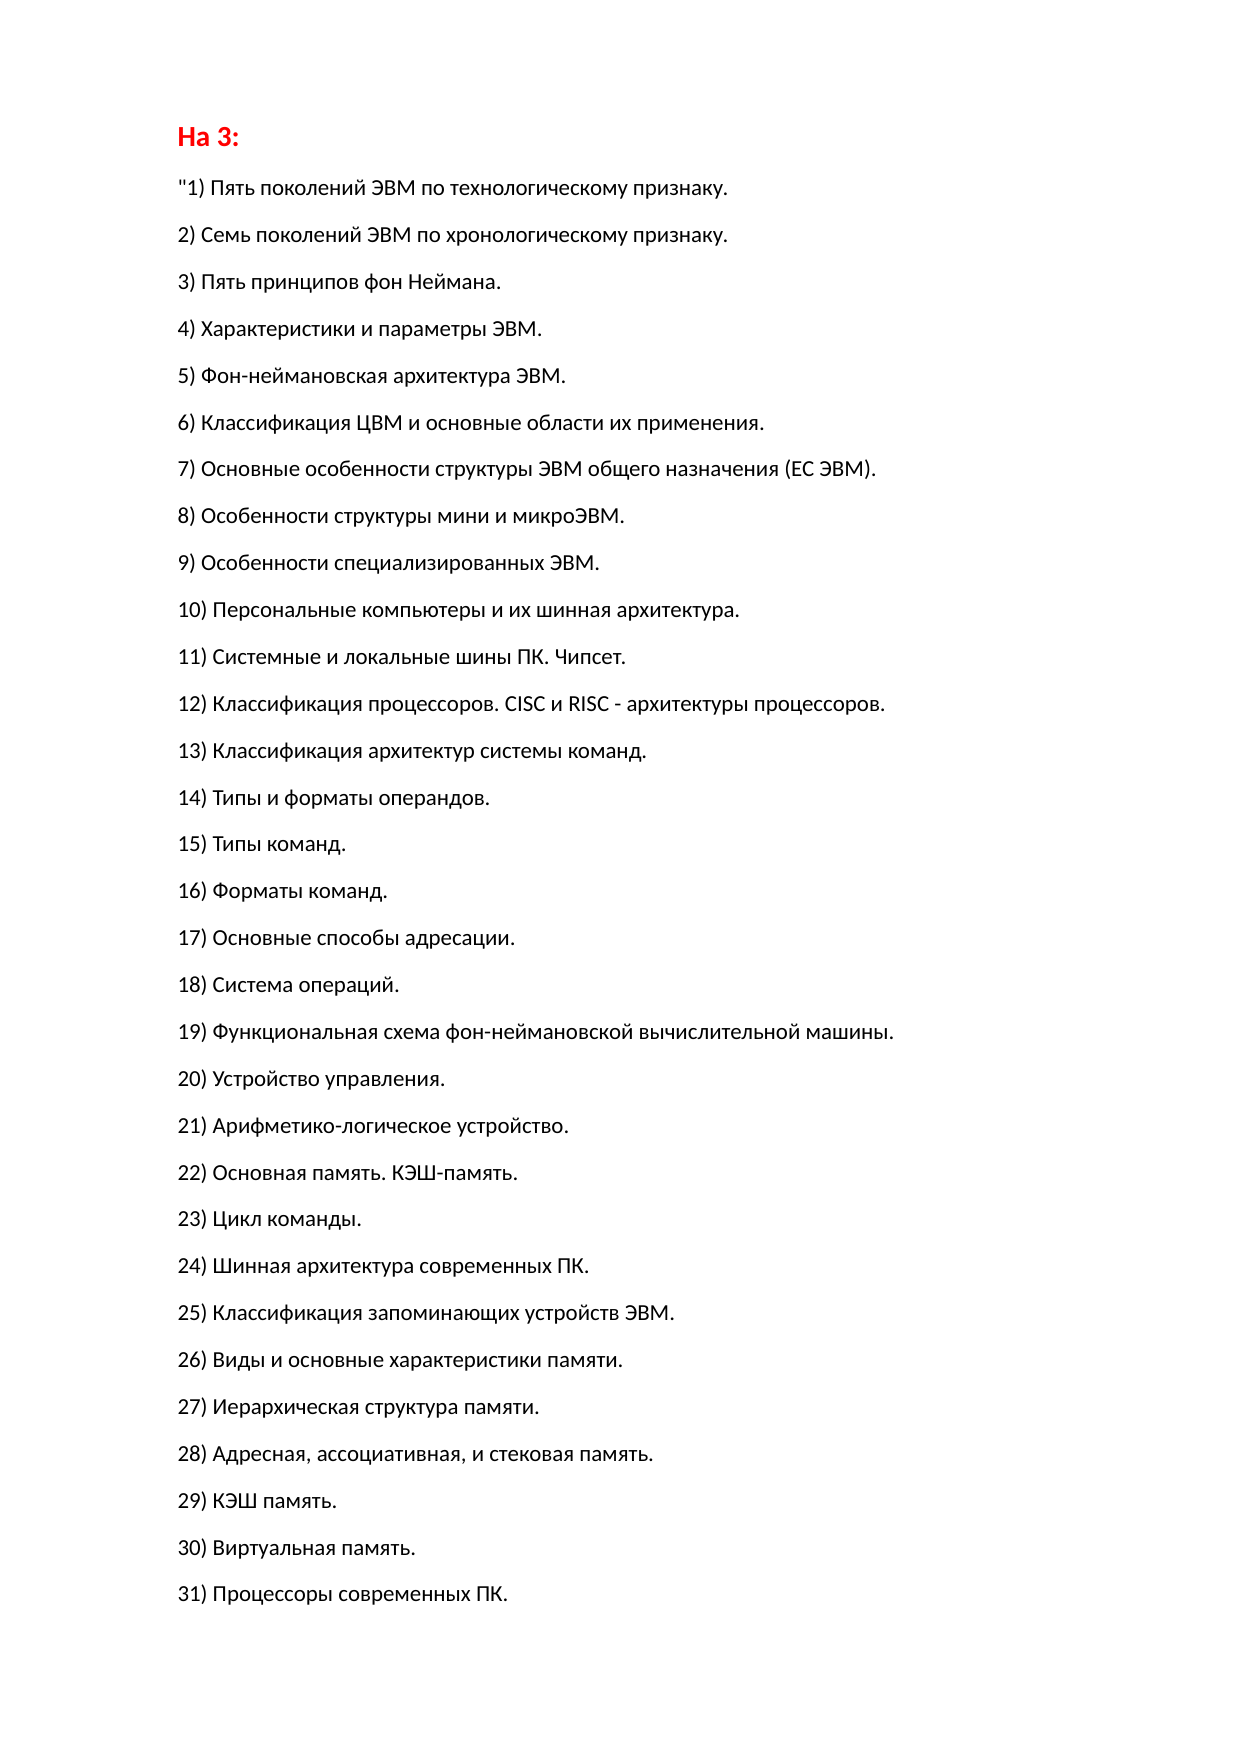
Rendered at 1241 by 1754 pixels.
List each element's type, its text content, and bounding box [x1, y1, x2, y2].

text "1) Пять поколений ЭВМ по технологическому признаку. [177, 173, 1152, 201]
text 30) Виртуальная память. [177, 1533, 1152, 1561]
text 11) Системные и локальные шины ПК. Чипсет. [177, 642, 1152, 670]
text На 3: [177, 118, 1152, 154]
text 5) Фон-неймановская архитектура ЭВМ. [177, 361, 1152, 389]
text 13) Классификация архитектур системы команд. [177, 736, 1152, 764]
text 8) Особенности структуры мини и микроЭВМ. [177, 501, 1152, 529]
text 3) Пять принципов фон Неймана. [177, 267, 1152, 295]
text 20) Устройство управления. [177, 1064, 1152, 1092]
text 16) Форматы команд. [177, 876, 1152, 904]
text 19) Функциональная схема фон-неймановской вычислительной машины. [177, 1017, 1152, 1045]
text 21) Арифметико-логическое устройство. [177, 1111, 1152, 1139]
text 26) Виды и основные характеристики памяти. [177, 1345, 1152, 1373]
text 22) Основная память. КЭШ-память. [177, 1158, 1152, 1186]
text 10) Персональные компьютеры и их шинная архитектура. [177, 595, 1152, 623]
text 23) Цикл команды. [177, 1204, 1152, 1232]
text 4) Характеристики и параметры ЭВМ. [177, 314, 1152, 342]
text 12) Классификация процессоров. CISC и RISC - архитектуры процессоров. [177, 689, 1152, 717]
text 17) Основные способы адресации. [177, 923, 1152, 951]
text 7) Основные особенности структуры ЭВМ общего назначения (EC ЭВМ). [177, 454, 1152, 482]
text 25) Классификация запоминающих устройств ЭВМ. [177, 1298, 1152, 1326]
text 28) Адресная, ассоциативная, и стековая память. [177, 1439, 1152, 1467]
text 2) Семь поколений ЭВМ по хронологическому признаку. [177, 220, 1152, 248]
text 14) Типы и форматы операндов. [177, 783, 1152, 811]
text 15) Типы команд. [177, 829, 1152, 857]
text 29) КЭШ память. [177, 1486, 1152, 1514]
text 9) Особенности специализированных ЭВМ. [177, 548, 1152, 576]
text 18) Система операций. [177, 970, 1152, 998]
text 27) Иерархическая структура памяти. [177, 1392, 1152, 1420]
text 31) Процессоры современных ПК. [177, 1579, 1152, 1607]
text 24) Шинная архитектура современных ПК. [177, 1251, 1152, 1279]
text 6) Классификация ЦВМ и основные области их применения. [177, 408, 1152, 436]
